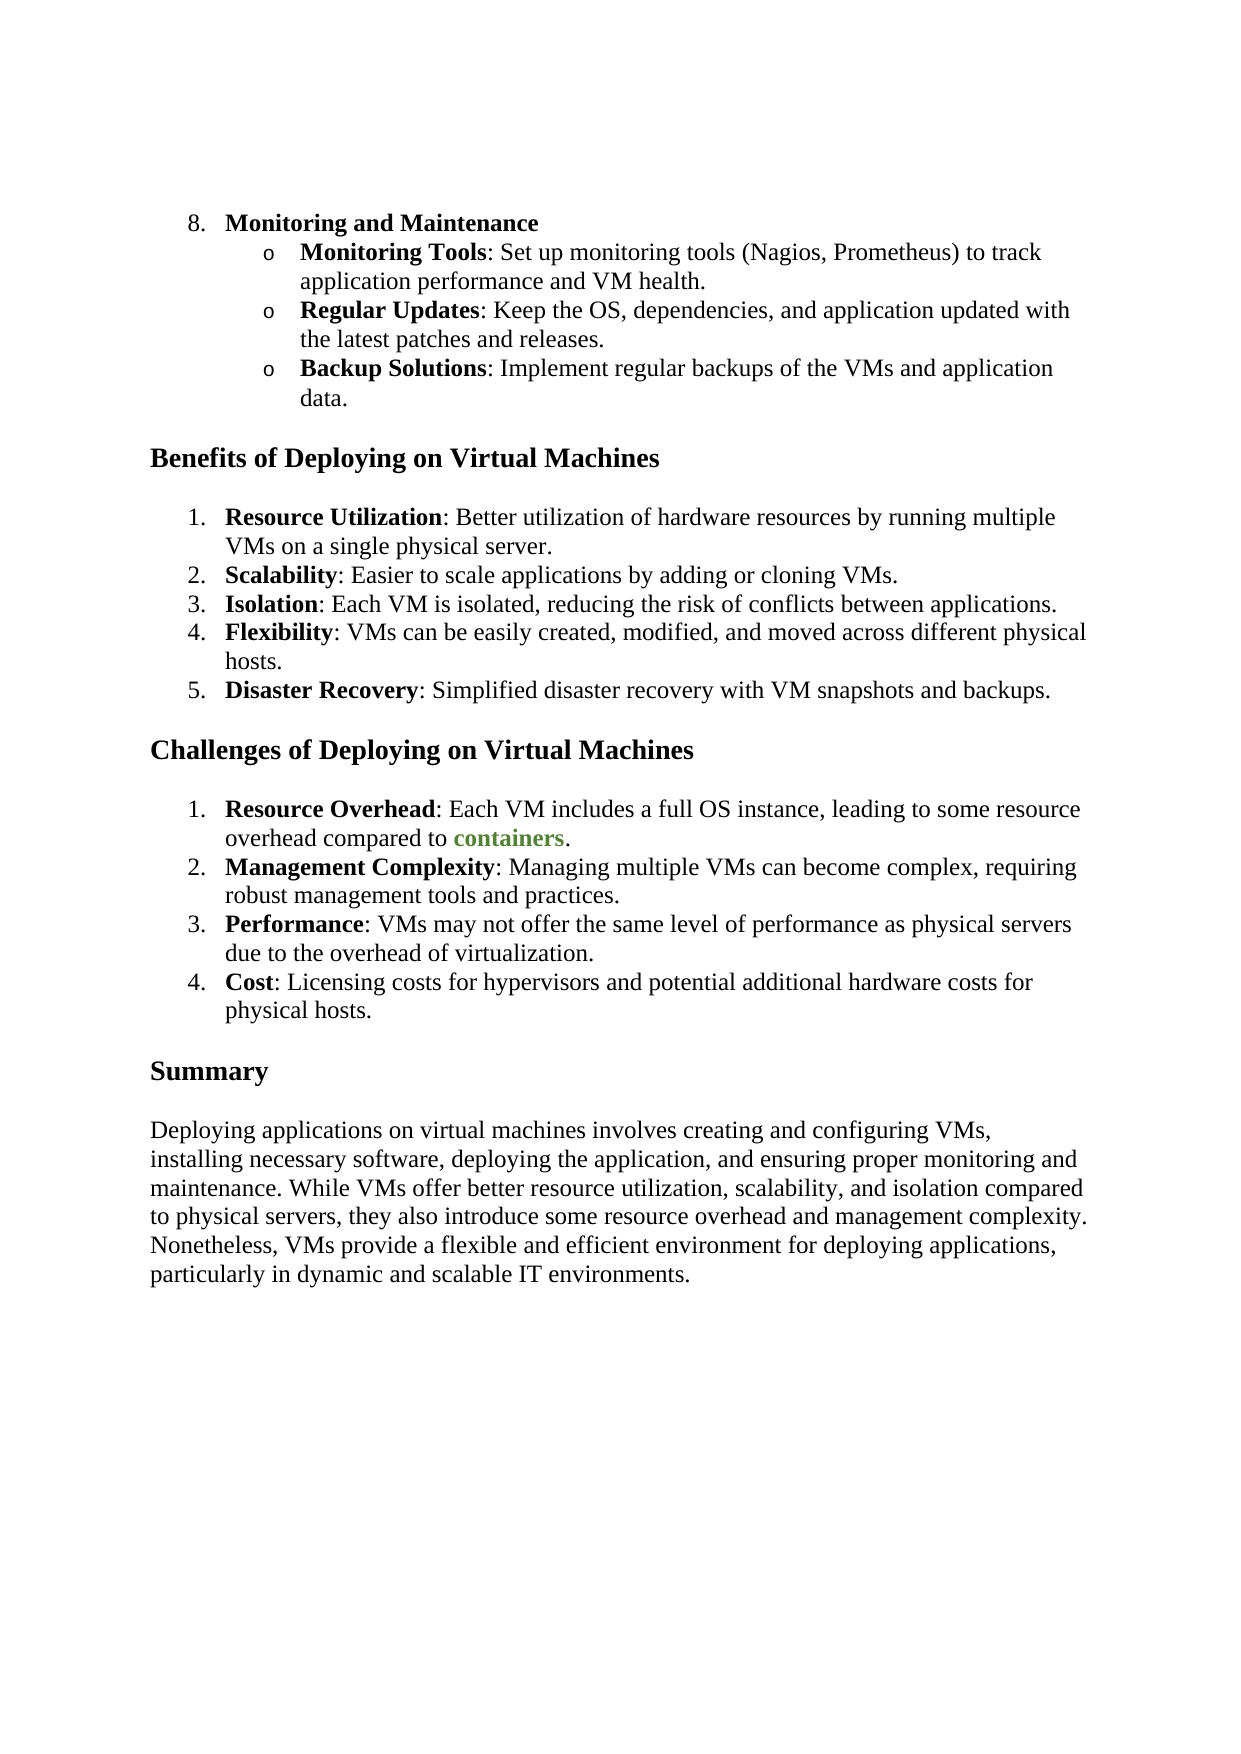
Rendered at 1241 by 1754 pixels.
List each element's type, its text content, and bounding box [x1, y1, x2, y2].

list Resource Utilization: Better utilization of hardware resources by running multiple VMs on a single physical server. [187, 502, 1090, 560]
text Challenges of Deploying on Virtual Machines [150, 733, 1090, 765]
list Management Complexity: Managing multiple VMs can become complex, requiring robust management tools and practices. [187, 852, 1090, 909]
text Benefits of Deploying on Virtual Machines [150, 441, 1090, 473]
list Regular Updates: Keep the OS, dependencies, and application updated with the latest patches and releases. [262, 295, 1090, 353]
list Monitoring and Maintenance [187, 208, 1090, 237]
list Cost: Licensing costs for hypervisors and potential additional hardware costs for physical hosts. [187, 967, 1090, 1024]
text Deploying applications on virtual machines involves creating and configuring VMs, installing necessary software, deploying the application, and ensuring proper monitoring and maintenance. While VMs offer better resource utilization, scalability, and isolation compared to physical servers, they also introduce some resource overhead and management complexity. Nonetheless, VMs provide a flexible and efficient environment for deploying applications, particularly in dynamic and scalable IT environments. [150, 1115, 1090, 1288]
text Summary [150, 1053, 1090, 1086]
list Performance: VMs may not offer the same level of performance as physical servers due to the overhead of virtualization. [187, 909, 1090, 967]
list Disaster Recovery: Simplified disaster recovery with VM snapshots and backups. [187, 675, 1090, 704]
list Resource Overhead: Each VM includes a full OS instance, leading to some resource overhead compared to containers. [187, 794, 1090, 852]
list Scalability: Easier to scale applications by adding or cloning VMs. [187, 560, 1090, 589]
list Monitoring Tools: Set up monitoring tools (Nagios, Prometheus) to track application performance and VM health. [262, 237, 1090, 295]
list Backup Solutions: Implement regular backups of the VMs and application data. [262, 353, 1090, 412]
list Flexibility: VMs can be easily created, modified, and moved across different physical hosts. [187, 617, 1090, 675]
list Isolation: Each VM is isolated, reducing the risk of conflicts between applications. [187, 589, 1090, 617]
